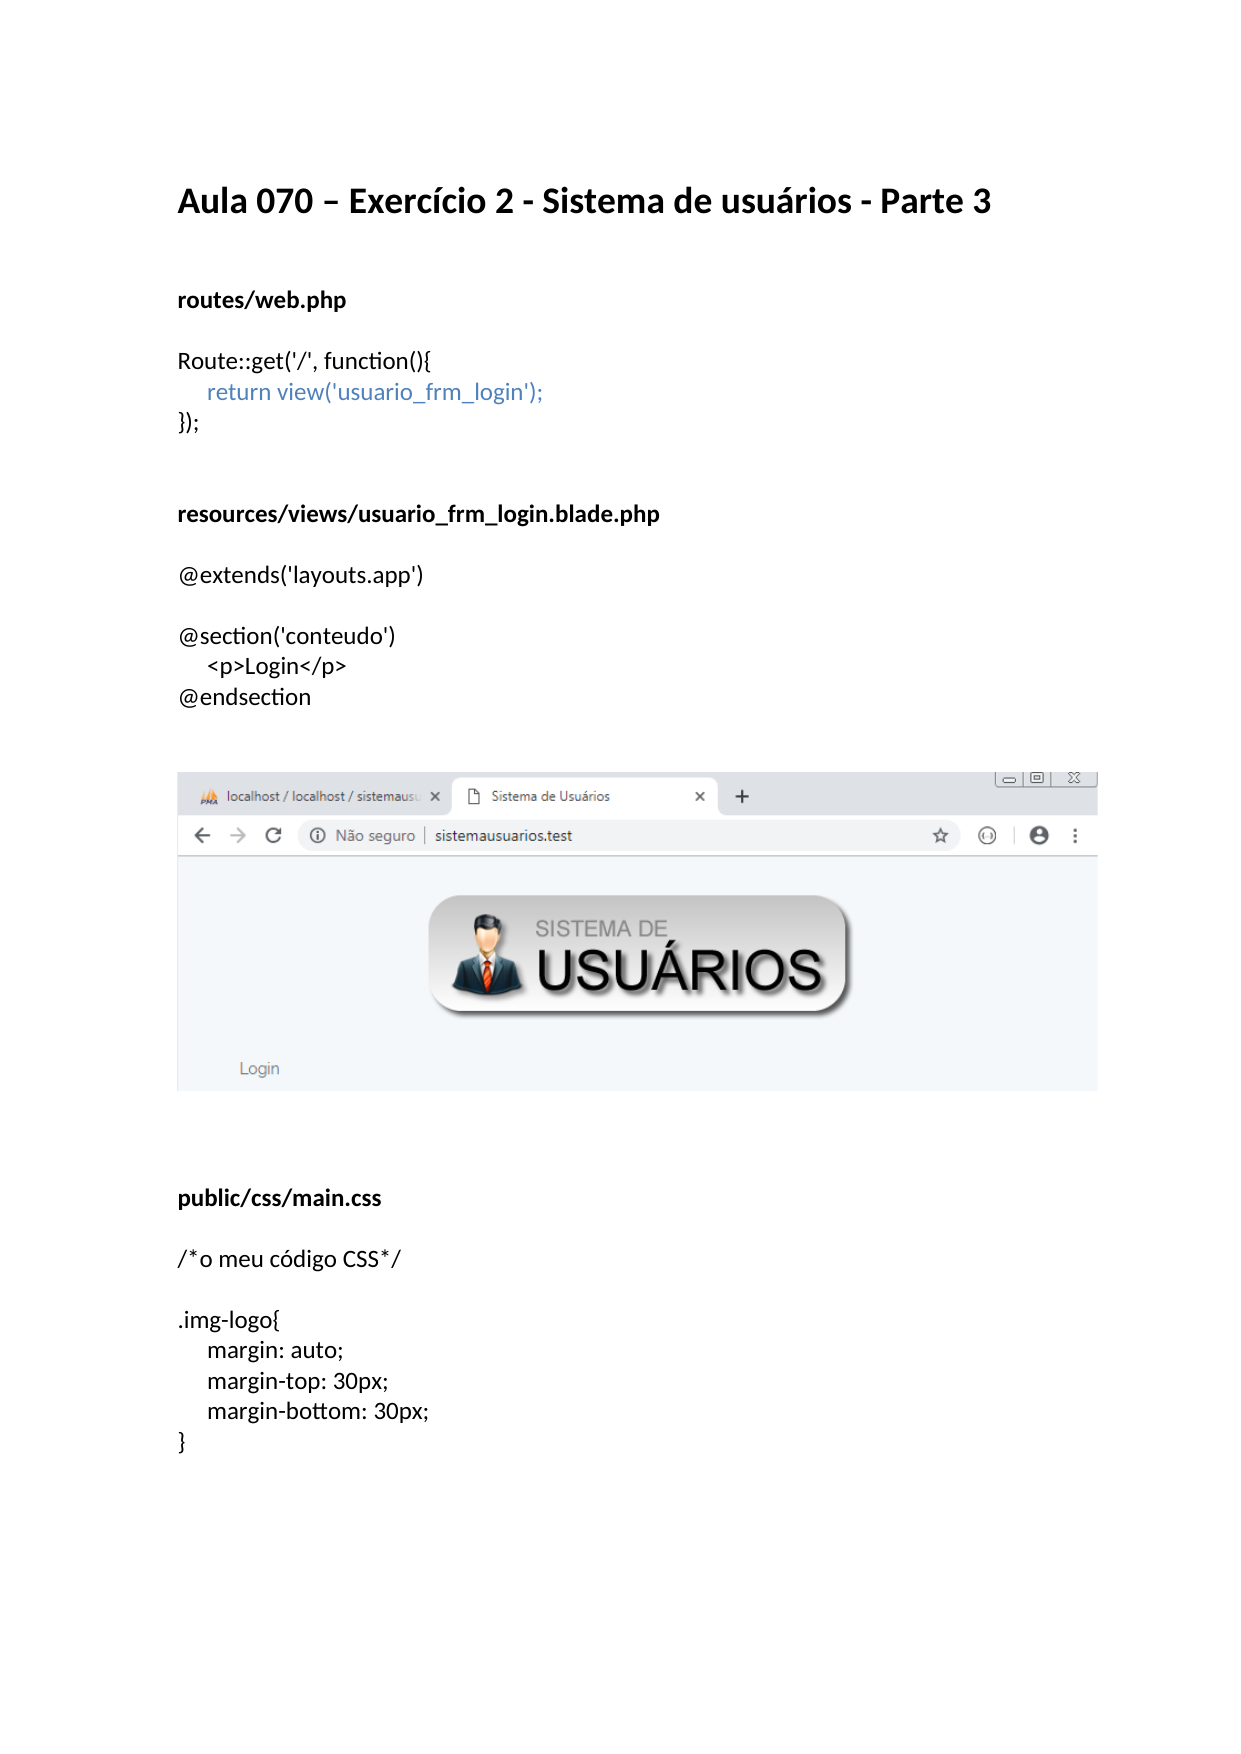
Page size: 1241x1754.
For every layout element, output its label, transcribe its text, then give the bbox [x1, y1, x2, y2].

text routes/web.php [177, 284, 1122, 314]
text } [177, 1426, 1122, 1457]
picture [177, 772, 1098, 1091]
text margin: auto; [177, 1334, 1122, 1365]
text .img-logo{ [177, 1304, 1122, 1334]
text /*o meu código CSS*/ [177, 1243, 1122, 1273]
text public/css/main.css [177, 1182, 1122, 1212]
subtitle Aula 070 – Exercício 2 - Sistema de usuários - Parte 3 [177, 177, 1122, 223]
text resources/views/usuario_frm_login.blade.php [177, 498, 1122, 528]
text <p>Login</p> [177, 650, 1122, 681]
text return view('usuario_frm_login'); [177, 376, 1122, 406]
text @extends('layouts.app') [177, 559, 1122, 589]
text margin-bottom: 30px; [177, 1396, 1122, 1426]
text Route::get('/', function(){ [177, 345, 1122, 376]
text margin-top: 30px; [177, 1365, 1122, 1396]
text @section('conteudo') [177, 620, 1122, 650]
text }); [177, 406, 1122, 437]
text @endsection [177, 681, 1122, 711]
